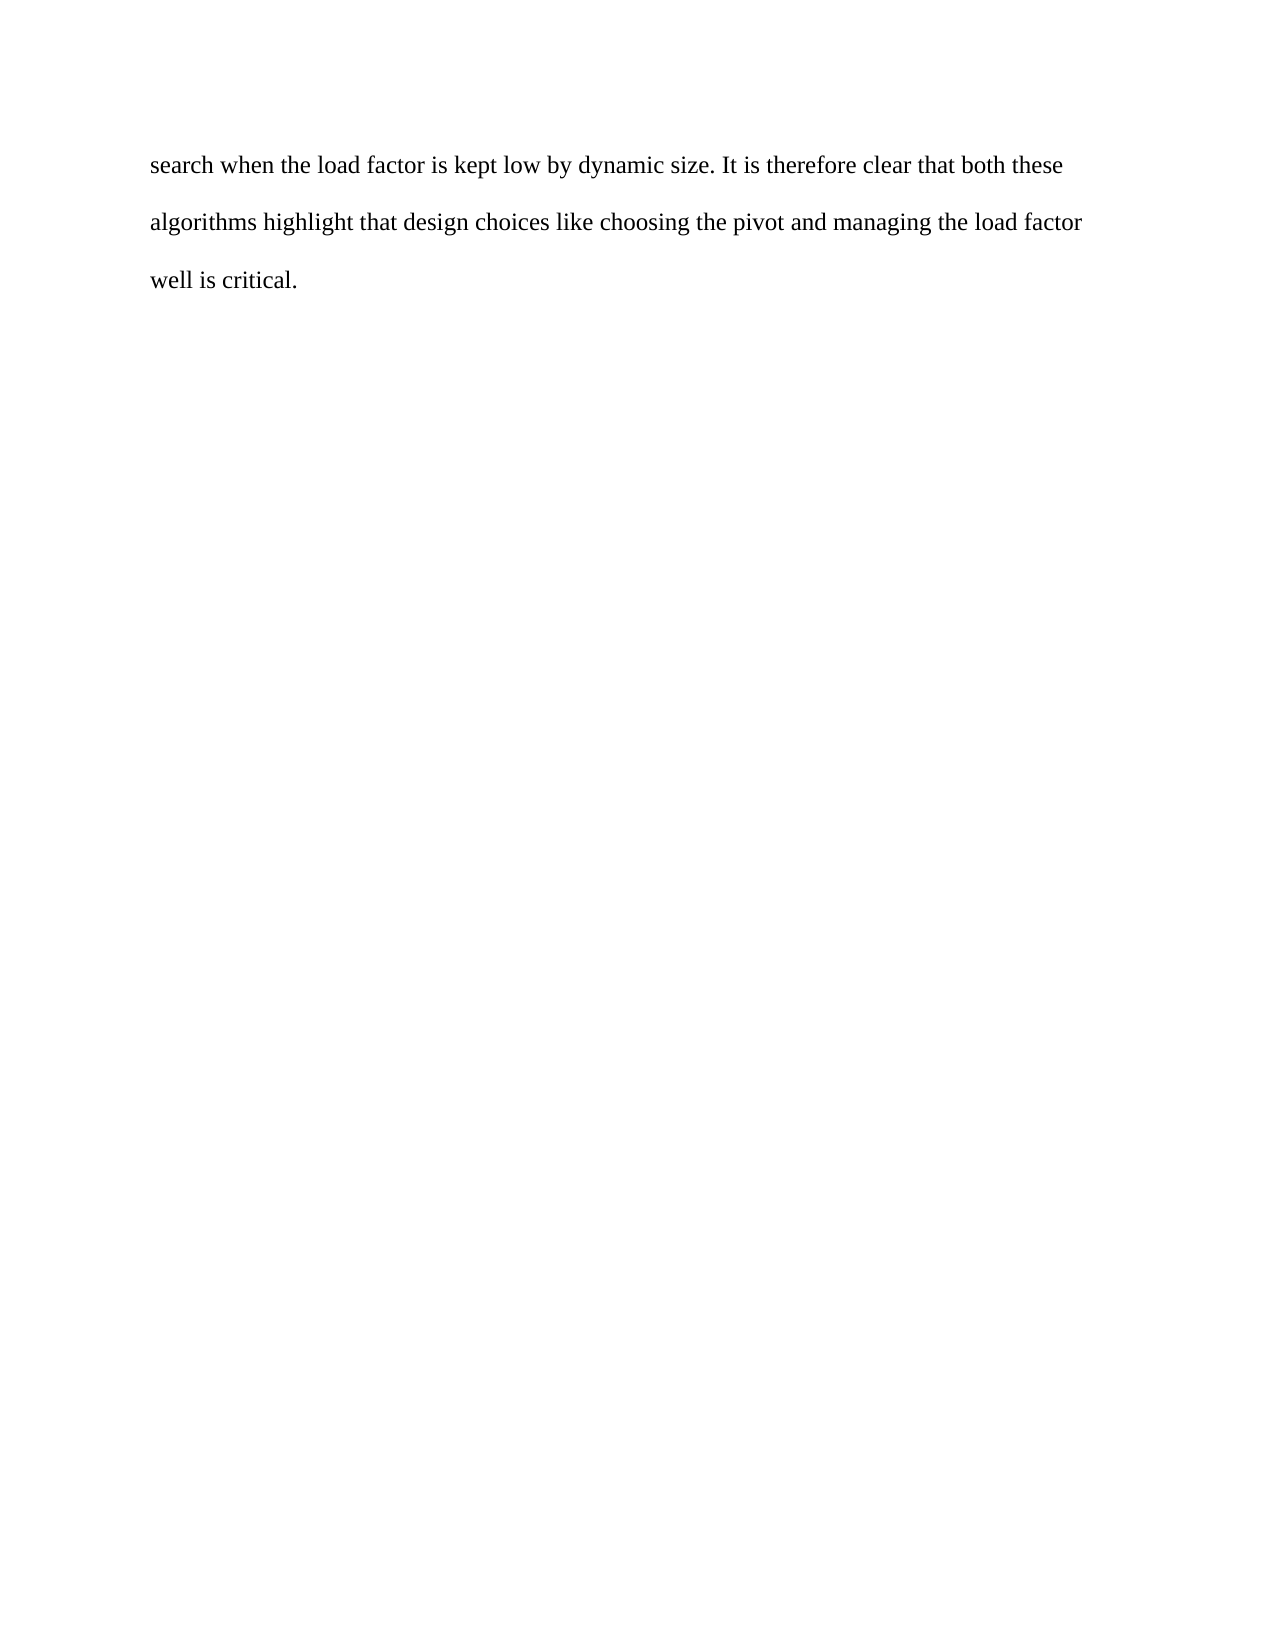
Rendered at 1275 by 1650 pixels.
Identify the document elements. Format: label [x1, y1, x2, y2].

text [150, 150, 1125, 294]
